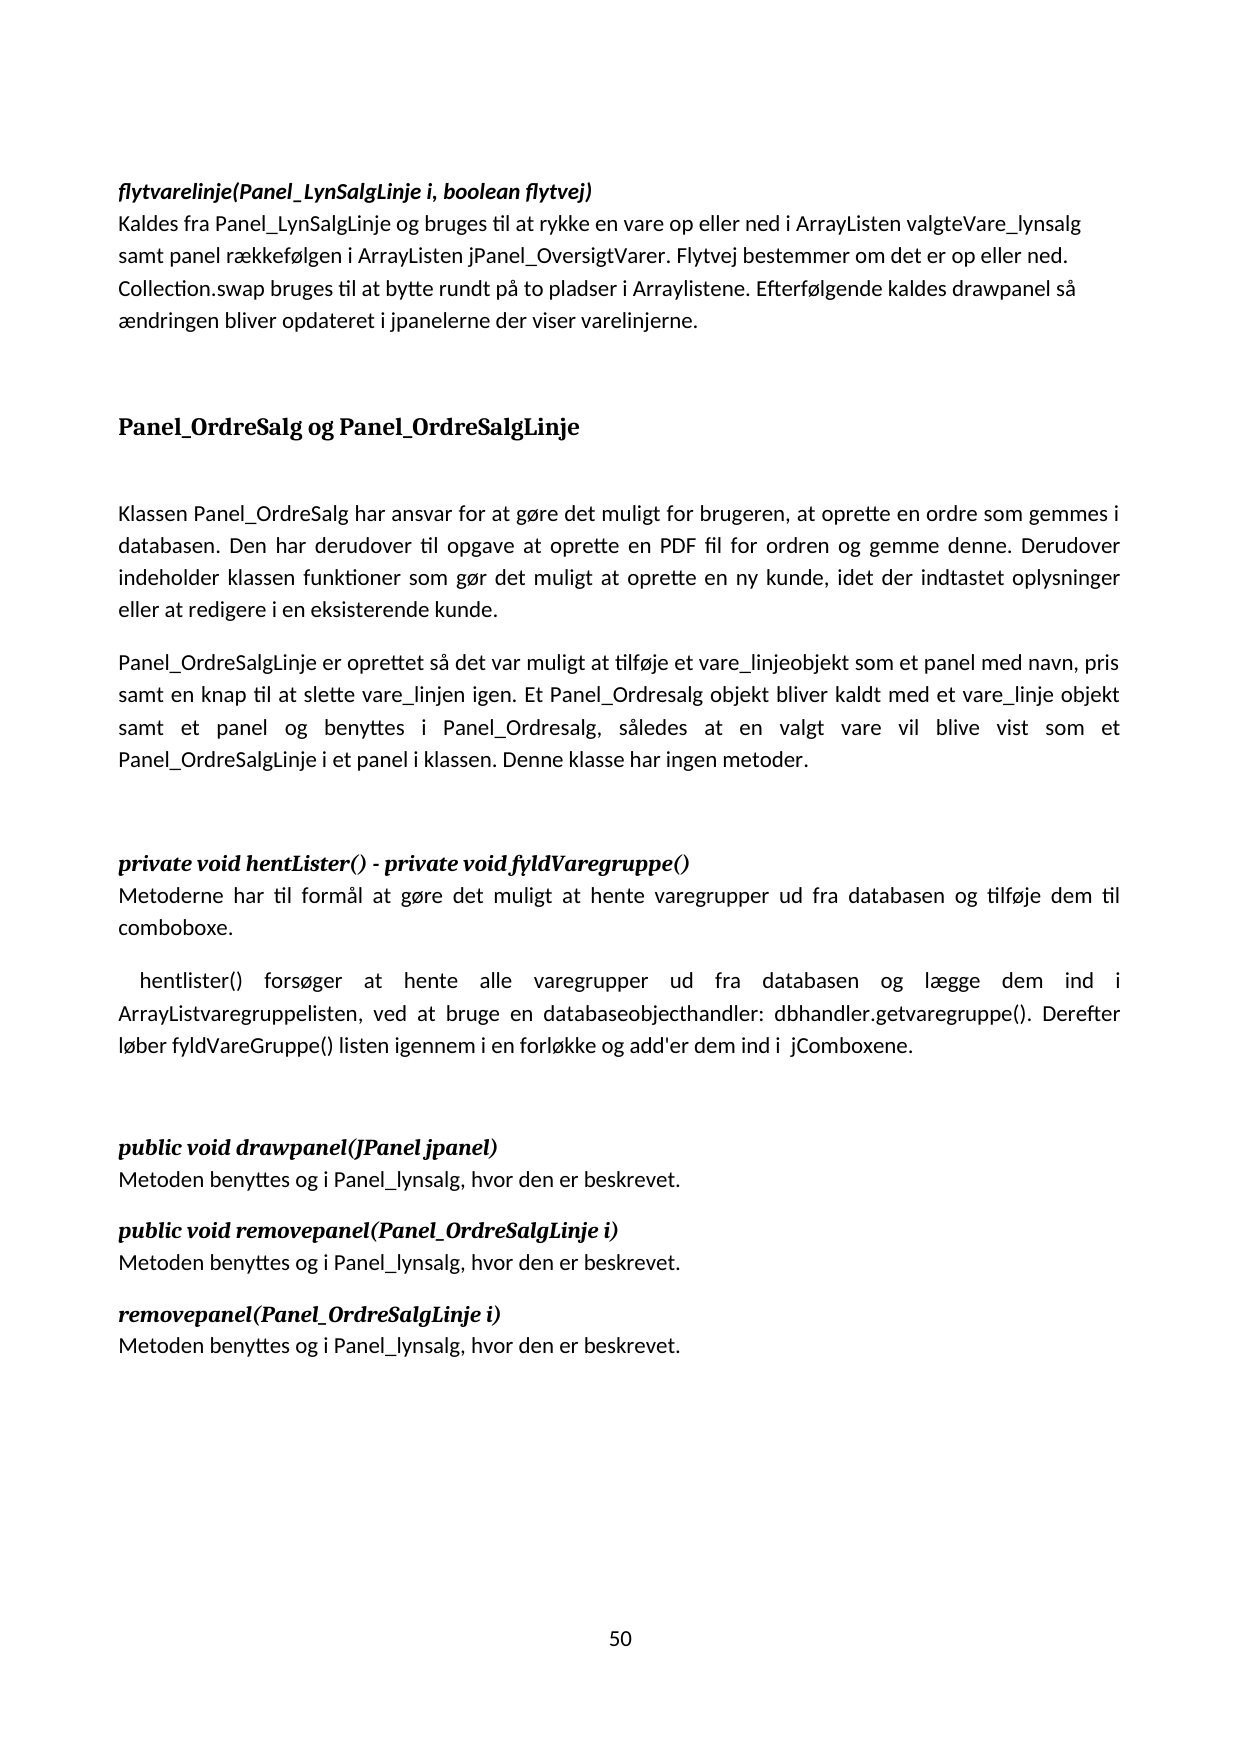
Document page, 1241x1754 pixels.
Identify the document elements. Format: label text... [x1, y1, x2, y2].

subtitle public void drawpanel(JPanel jpanel) [118, 1135, 1122, 1161]
text Metoden benyttes og i Panel_lynsalg, hvor den er beskrevet. [118, 1332, 1122, 1359]
text flytvarelinje(Panel_LynSalgLinje i, boolean flytvej) Kaldes fra Panel_LynSalgLinje og bruges til at rykke en vare op eller ned i ArrayListen valgteVare_lynsalg samt panel rækkefølgen i ArrayListen jPanel_OversigtVarer. Flytvej bestemmer om det er op eller ned. Collection.swap bruges til at bytte rundt på to pladser i Arraylistene. Efterfølgende kaldes drawpanel så ændringen bliver opdateret i jpanelerne der viser varelinjerne. [118, 177, 1122, 334]
subtitle Panel_OrdreSalg og Panel_OrdreSalgLinje [118, 413, 1122, 442]
text Metoden benyttes og i Panel_lynsalg, hvor den er beskrevet. [118, 1165, 1122, 1193]
subtitle public void removepanel(Panel_OrdreSalgLinje i) [118, 1218, 1122, 1244]
subtitle private void hentLister() - private void fyldVaregruppe() [118, 851, 1122, 877]
text Metoden benyttes og i Panel_lynsalg, hvor den er beskrevet. [118, 1248, 1122, 1276]
text Klassen Panel_OrdreSalg har ansvar for at gøre det muligt for brugeren, at oprette en ordre som gemmes i databasen. Den har derudover til opgave at oprette en PDF fil for ordren og gemme denne. Derudover indeholder klassen funktioner som gør det muligt at oprette en ny kunde, idet der indtastet oplysninger eller at redigere i en eksisterende kunde. [118, 499, 1122, 623]
subtitle removepanel(Panel_OrdreSalgLinje i) [118, 1301, 1122, 1328]
text Panel_OrdreSalgLinje er oprettet så det var muligt at tilføje et vare_linjeobjekt som et panel med navn, pris samt en knap til at slette vare_linjen igen. Et Panel_Ordresalg objekt bliver kaldt med et vare_linje objekt samt et panel og benyttes i Panel_Ordresalg, således at en valgt vare vil blive vist som et Panel_OrdreSalgLinje i et panel i klassen. Denne klasse har ingen metoder. [118, 648, 1122, 773]
text hentlister() forsøger at hente alle varegrupper ud fra databasen og lægge dem ind i ArrayListvaregruppelisten, ved at bruge en databaseobjecthandler: dbhandler.getvaregruppe(). Derefter løber fyldVareGruppe() listen igennem i en forløkke og add'er dem ind i jComboxene. [118, 966, 1122, 1059]
text Metoderne har til formål at gøre det muligt at hente varegrupper ud fra databasen og tilføje dem til comboboxe. [118, 881, 1122, 941]
